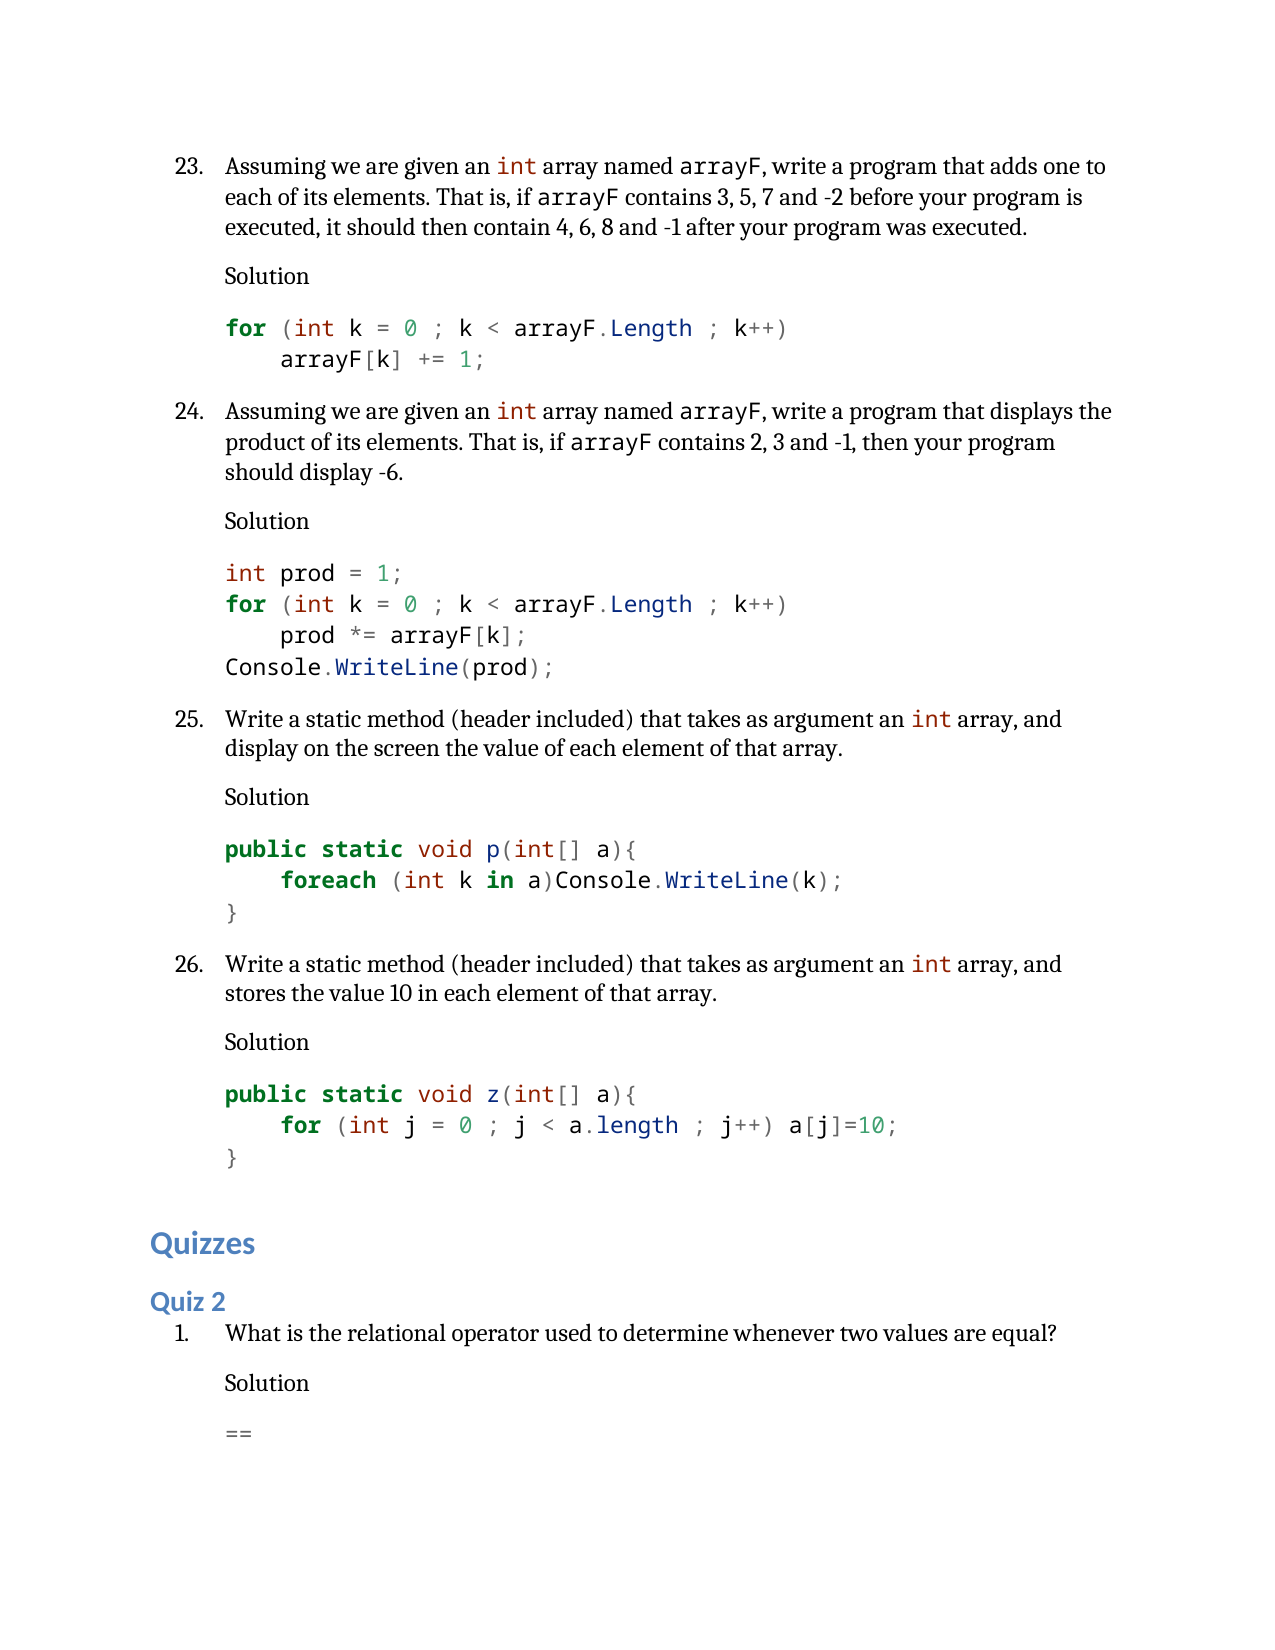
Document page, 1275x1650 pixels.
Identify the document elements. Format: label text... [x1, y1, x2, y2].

list Solution [175, 507, 1125, 536]
list == [175, 1418, 1125, 1449]
list public static void p(int[] a){ foreach (int k in a)Console.WriteLine(k); } [175, 833, 1125, 927]
subtitle Quiz 2 [150, 1283, 1125, 1319]
list int prod = 1; for (int k = 0 ; k < arrayF.Length ; k++) prod *= arrayF[k]; Console.WriteLine(prod); [175, 557, 1125, 682]
list Solution [175, 1028, 1125, 1057]
list Write a static method (header included) that takes as argument an int array, and display on the screen the value of each element of that array. [175, 702, 1125, 762]
subtitle Quizzes [150, 1222, 1125, 1262]
list public static void z(int[] a){ for (int j = 0 ; j < a.length ; j++) a[j]=10; } [175, 1078, 1125, 1172]
list for (int k = 0 ; k < arrayF.Length ; k++) arrayF[k] += 1; [175, 312, 1125, 374]
list Solution [175, 1368, 1125, 1397]
list What is the relational operator used to determine whenever two values are equal? [175, 1319, 1125, 1348]
list Assuming we are given an int array named arrayF, write a program that displays the product of its elements. That is, if arrayF contains 2, 3 and -1, then your program should display -6. [175, 395, 1125, 486]
list Solution [175, 783, 1125, 812]
list Write a static method (header included) that takes as argument an int array, and stores the value 10 in each element of that array. [175, 947, 1125, 1007]
list Solution [175, 262, 1125, 291]
